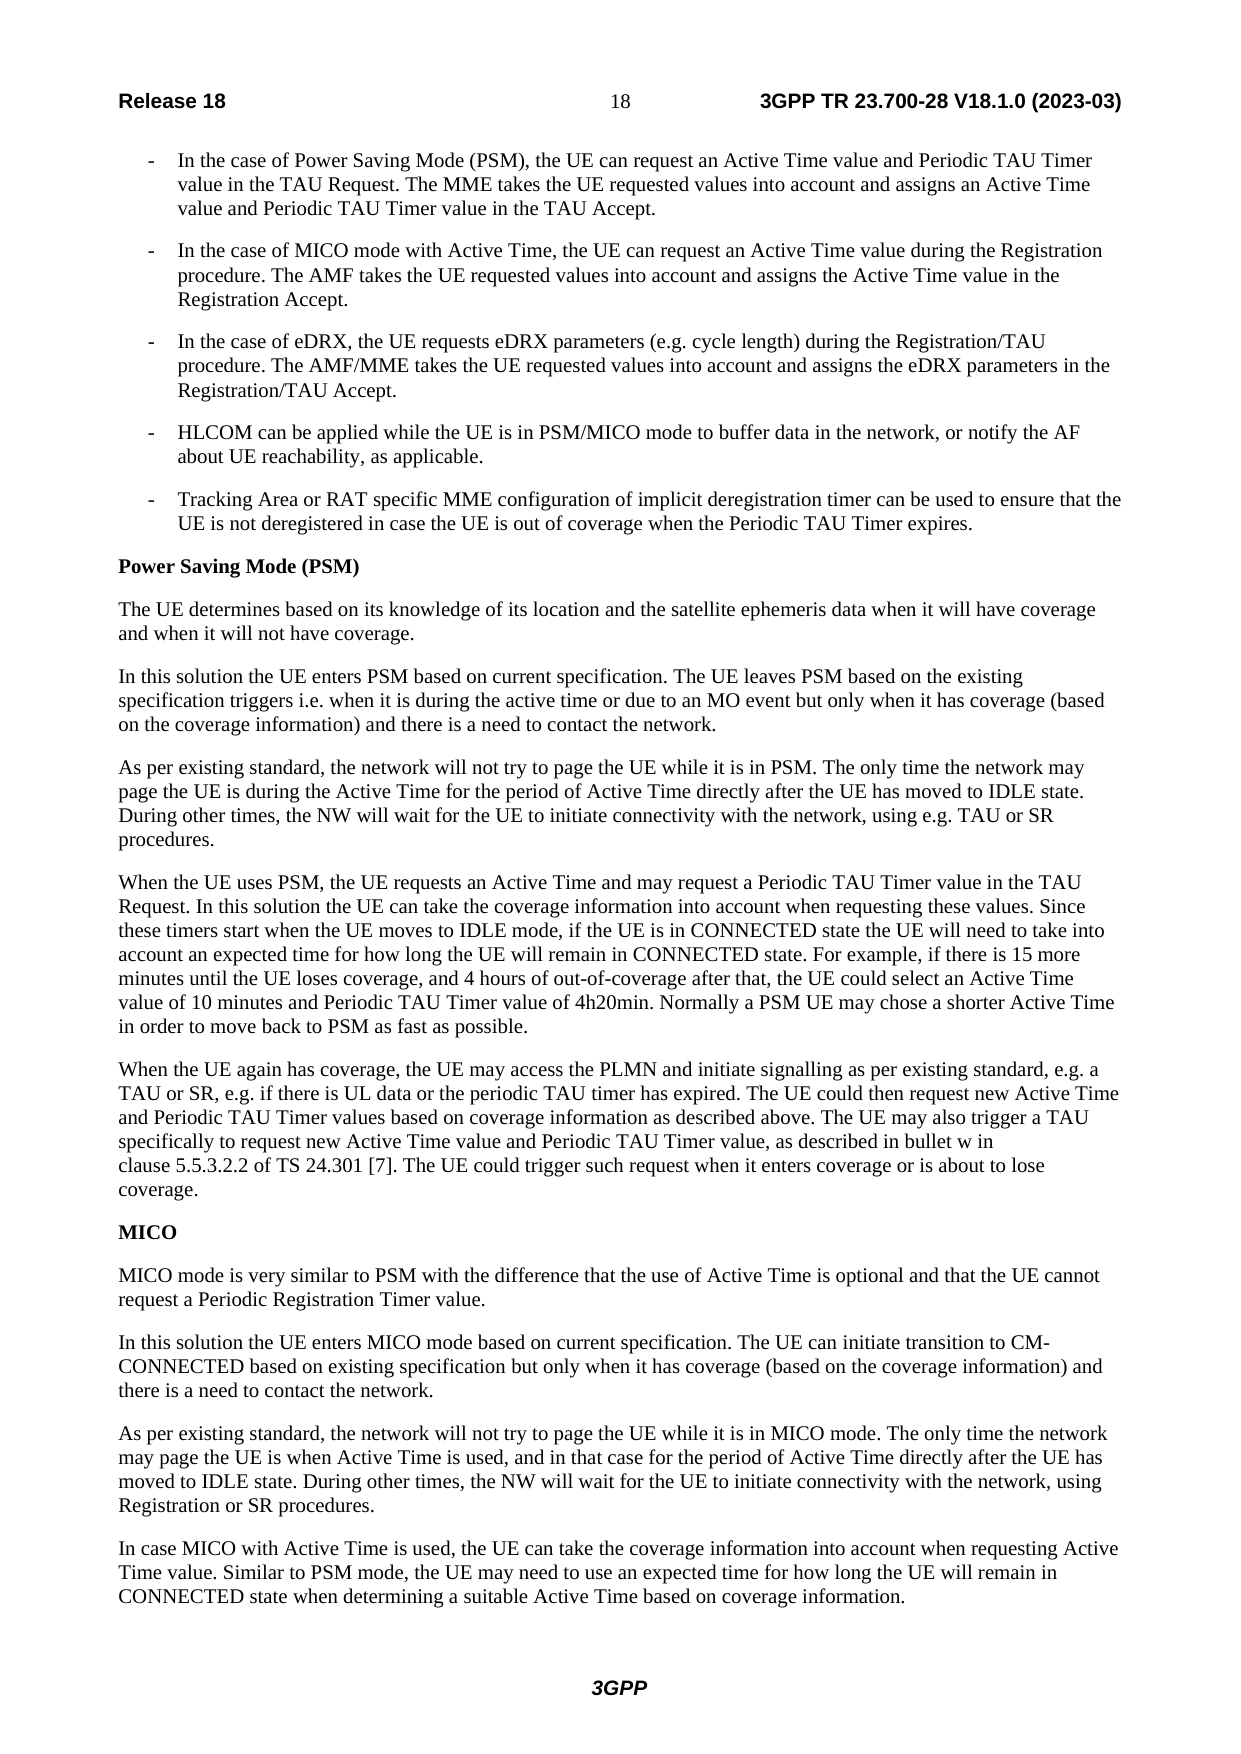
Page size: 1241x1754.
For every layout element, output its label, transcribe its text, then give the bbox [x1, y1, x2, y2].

text - In the case of MICO mode with Active Time, the UE can request an Active Time value during the Registration procedure. The AMF takes the UE requested values into account and assigns the Active Time value in the Registration Accept. [148, 238, 1122, 311]
text In this solution the UE enters PSM based on current specification. The UE leaves PSM based on the existing specification triggers i.e. when it is during the active time or due to an MO event but only when it has coverage (based on the coverage information) and there is a need to contact the network. [118, 664, 1122, 736]
text As per existing standard, the network will not try to page the UE while it is in MICO mode. The only time the network may page the UE is when Active Time is used, and in that case for the period of Active Time directly after the UE has moved to IDLE state. During other times, the NW will wait for the UE to initiate connectivity with the network, using Registration or SR procedures. [118, 1421, 1122, 1517]
text - Tracking Area or RAT specific MME configuration of implicit deregistration timer can be used to ensure that the UE is not deregistered in case the UE is out of coverage when the Periodic TAU Timer expires. [148, 487, 1122, 535]
text - In the case of eDRX, the UE requests eDRX parameters (e.g. cycle length) during the Registration/TAU procedure. The AMF/MME takes the UE requested values into account and assigns the eDRX parameters in the Registration/TAU Accept. [148, 329, 1122, 402]
text As per existing standard, the network will not try to page the UE while it is in PSM. The only time the network may page the UE is during the Active Time for the period of Active Time directly after the UE has moved to IDLE state. During other times, the NW will wait for the UE to initiate connectivity with the network, using e.g. TAU or SR procedures. [118, 755, 1122, 851]
text - In the case of Power Saving Mode (PSM), the UE can request an Active Time value and Periodic TAU Timer value in the TAU Request. The MME takes the UE requested values into account and assigns an Active Time value and Periodic TAU Timer value in the TAU Accept. [148, 147, 1122, 220]
text The UE determines based on its knowledge of its location and the satellite ephemeris data when it will have coverage and when it will not have coverage. [118, 597, 1122, 645]
text When the UE uses PSM, the UE requests an Active Time and may request a Periodic TAU Timer value in the TAU Request. In this solution the UE can take the coverage information into account when requesting these values. Since these timers start when the UE moves to IDLE mode, if the UE is in CONNECTED state the UE will need to take into account an expected time for how long the UE will remain in CONNECTED state. For example, if there is 15 more minutes until the UE loses coverage, and 4 hours of out-of-coverage after that, the UE could select an Active Time value of 10 minutes and Periodic TAU Timer value of 4h20min. Normally a PSM UE may chose a shorter Active Time in order to move back to PSM as fast as possible. [118, 870, 1122, 1038]
text Power Saving Mode (PSM) [118, 554, 1122, 578]
text MICO mode is very similar to PSM with the difference that the use of Active Time is optional and that the UE cannot request a Periodic Registration Timer value. [118, 1263, 1122, 1311]
text When the UE again has coverage, the UE may access the PLMN and initiate signalling as per existing standard, e.g. a TAU or SR, e.g. if there is UL data or the periodic TAU timer has expired. The UE could then request new Active Time and Periodic TAU Timer values based on coverage information as described above. The UE may also trigger a TAU specifically to request new Active Time value and Periodic TAU Timer value, as described in bullet w in clause 5.5.3.2.2 of TS 24.301 [7]. The UE could trigger such request when it enters coverage or is about to lose coverage. [118, 1057, 1122, 1201]
text - HLCOM can be applied while the UE is in PSM/MICO mode to buffer data in the network, or notify the AF about UE reachability, as applicable. [148, 420, 1122, 468]
text MICO [118, 1220, 1122, 1244]
text In case MICO with Active Time is used, the UE can take the coverage information into account when requesting Active Time value. Similar to PSM mode, the UE may need to use an expected time for how long the UE will remain in CONNECTED state when determining a suitable Active Time based on coverage information. [118, 1536, 1122, 1608]
text In this solution the UE enters MICO mode based on current specification. The UE can initiate transition to CM-CONNECTED based on existing specification but only when it has coverage (based on the coverage information) and there is a need to contact the network. [118, 1330, 1122, 1402]
